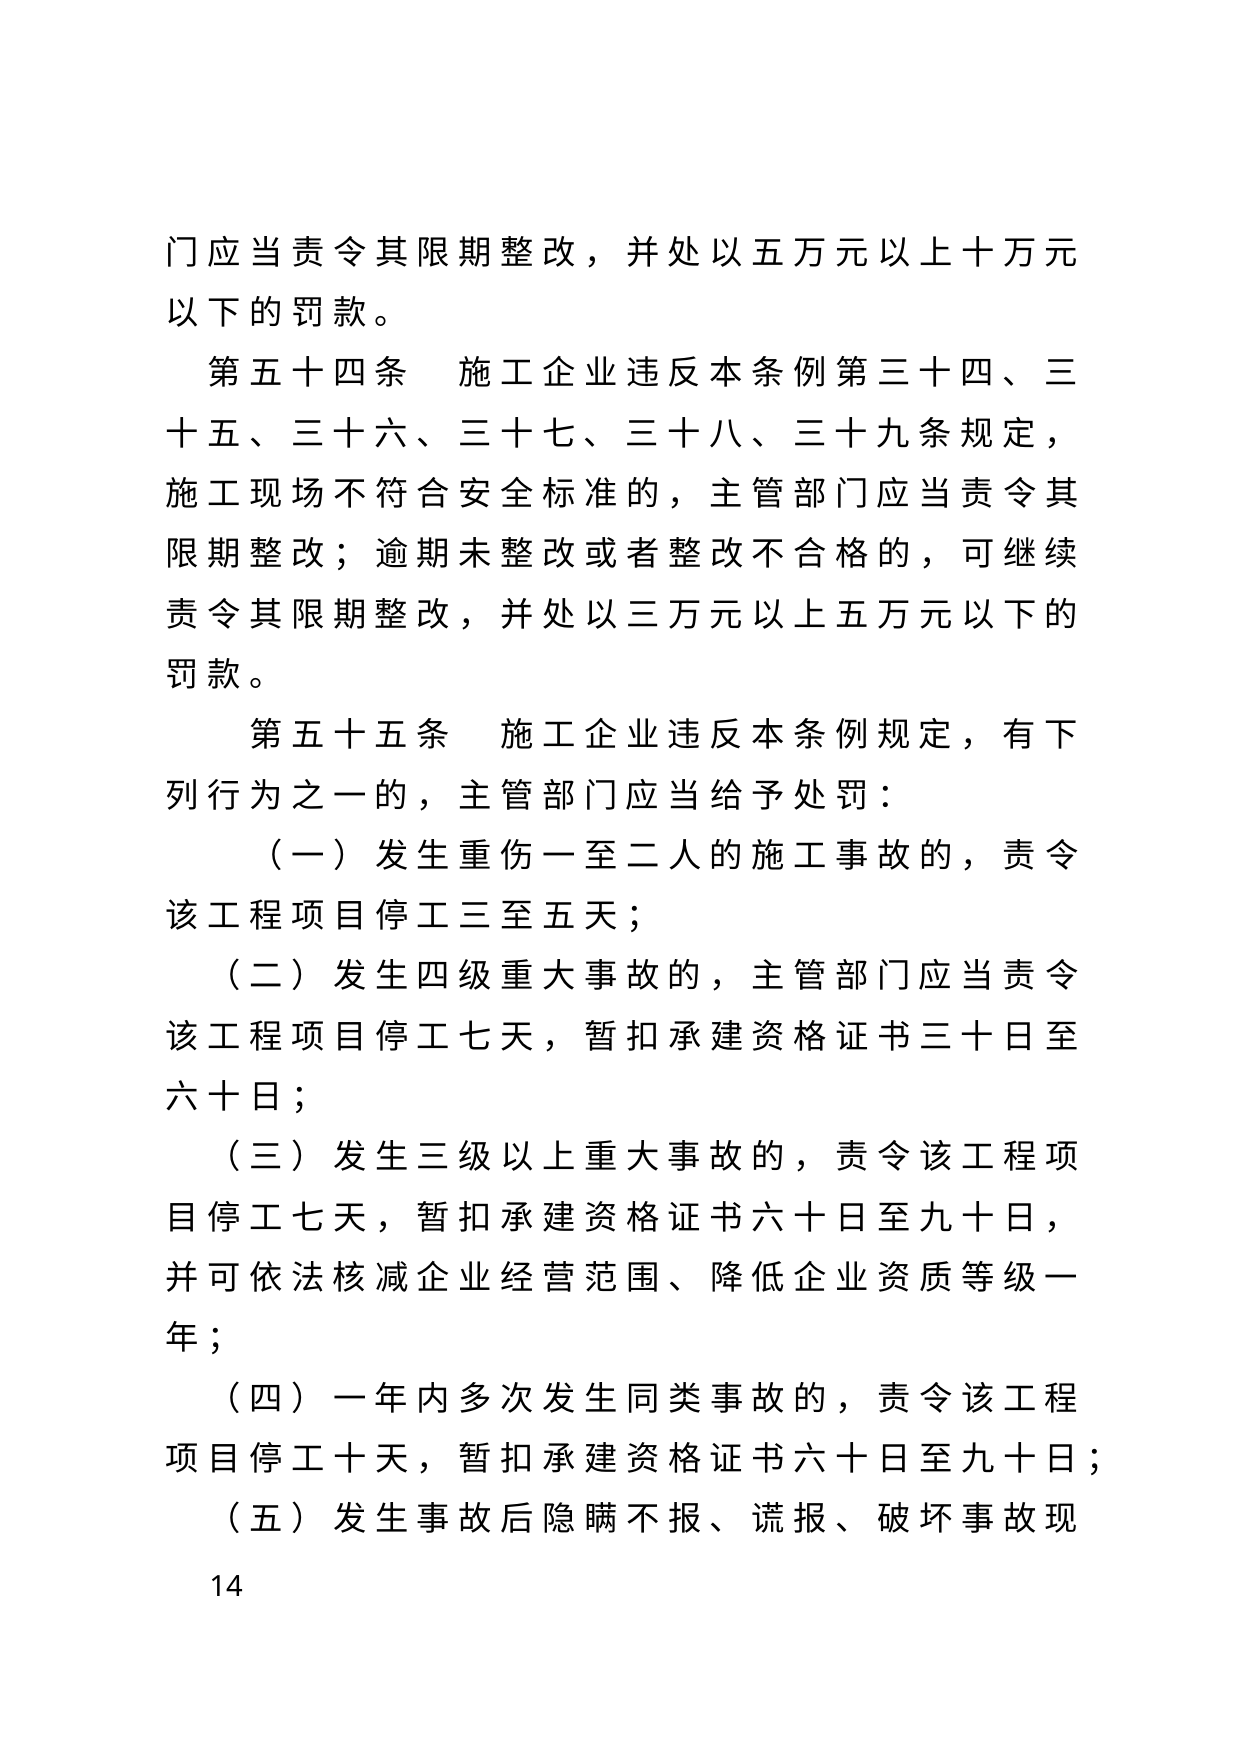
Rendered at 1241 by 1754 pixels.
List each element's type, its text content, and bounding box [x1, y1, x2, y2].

list （二）发生四级重大事故的，主管部门应当责令该工程项目停工七天，暂扣承建资格证书三十日至六十日； [165, 943, 1087, 1124]
list 发生重伤一至二人的施工事故的，责令该工程项目停工三至五天； [165, 823, 1087, 943]
list 第五十五条 施工企业违反本条例规定，有下列行为之一的，主管部门应当给予处罚： [165, 702, 1087, 823]
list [165, 1486, 1087, 1546]
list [165, 219, 1087, 340]
list （四）一年内多次发生同类事故的，责令该工程项目停工十天，暂扣承建资格证书六十日至九十日； [165, 1365, 1087, 1486]
list （三）发生三级以上重大事故的，责令该工程项目停工七天，暂扣承建资格证书六十日至九十日，并可依法核减企业经营范围、降低企业资质等级一年； [165, 1124, 1087, 1365]
list 第五十四条 施工企业违反本条例第三十四、三十五、三十六、三十七、三十八、三十九条规定，施工现场不符合安全标准的，主管部门应当责令其限期整改；逾期未整改或者整改不合格的，可继续责令其限期整改，并处以三万元以上五万元以下的罚款。 [165, 340, 1087, 702]
